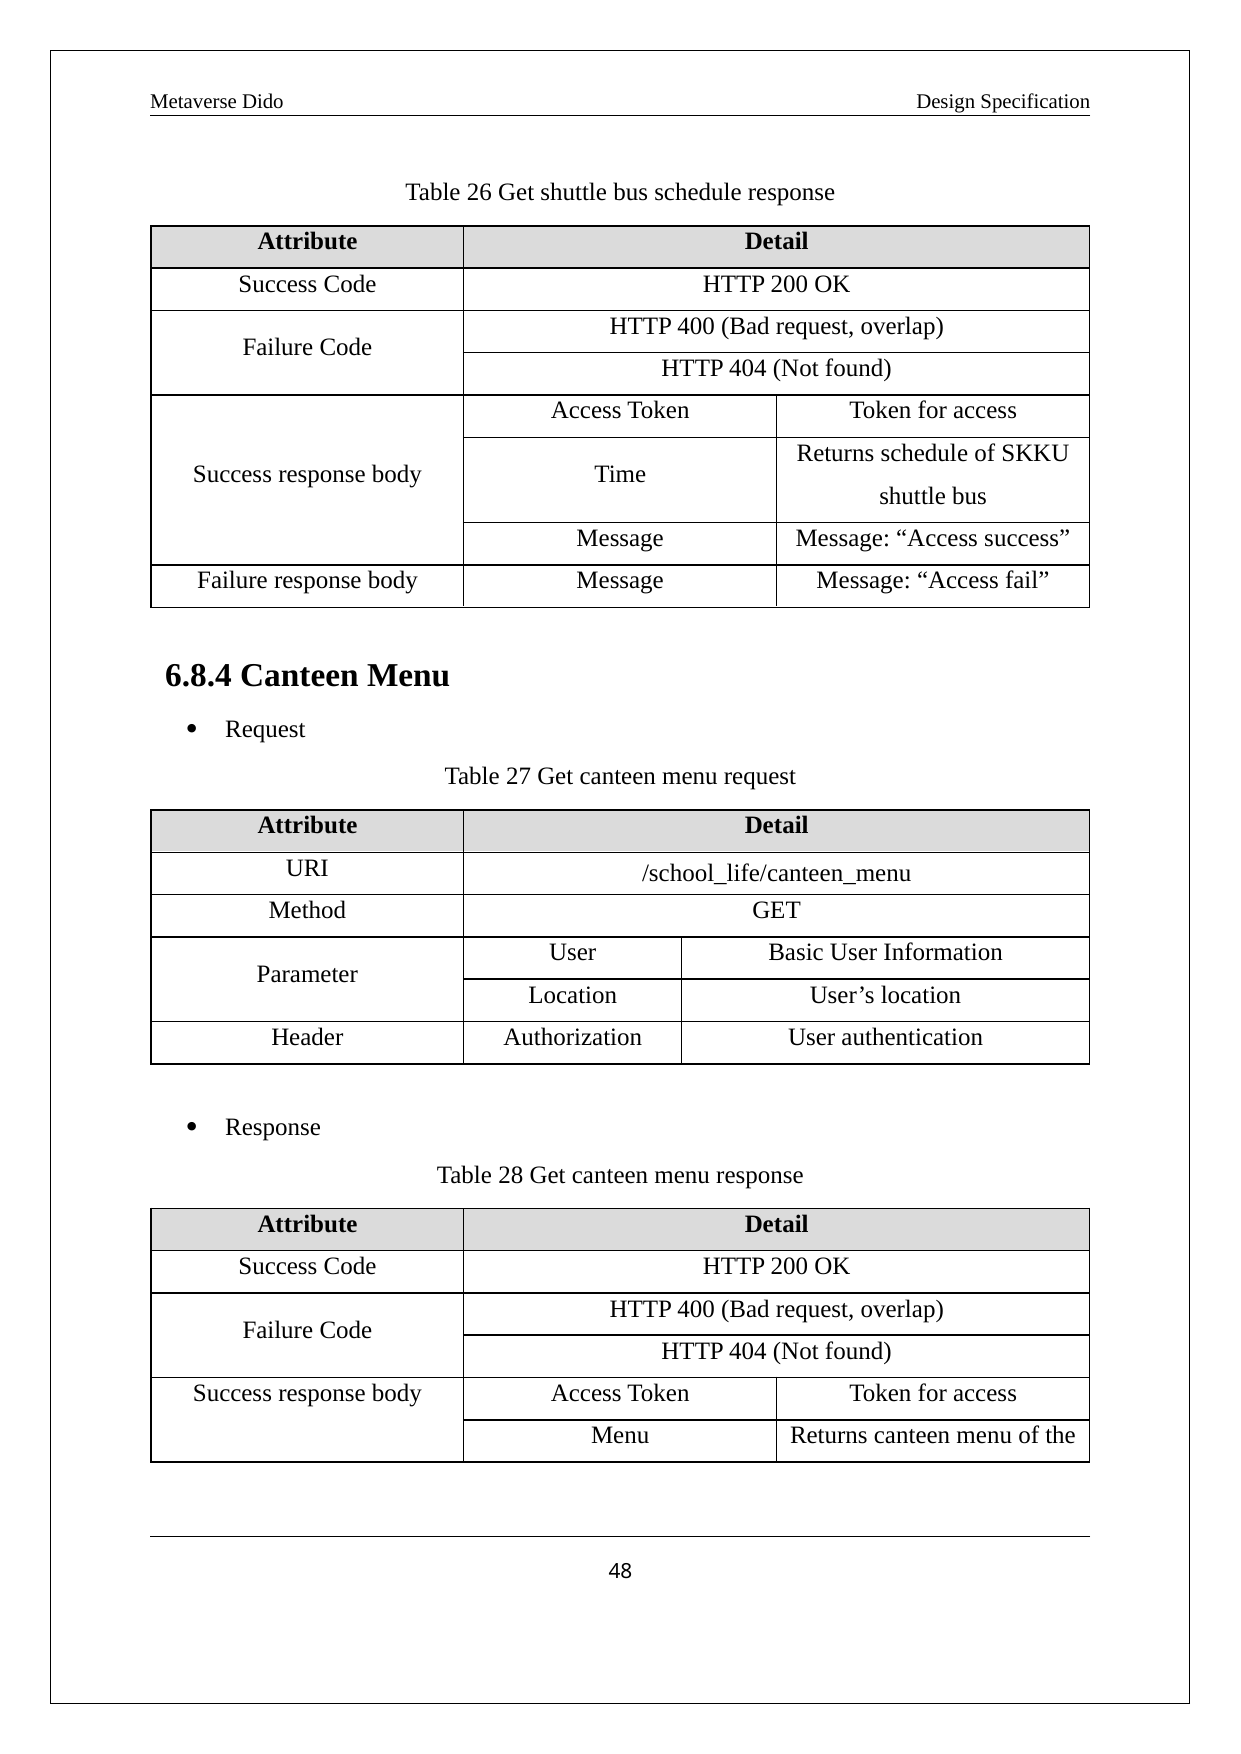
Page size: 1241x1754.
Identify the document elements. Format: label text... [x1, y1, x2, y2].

table_cell User authentication [682, 1022, 1089, 1063]
table_cell Access Token [464, 396, 776, 436]
table_cell Menu [464, 1421, 776, 1461]
table_header Detail [464, 227, 1089, 267]
table_header Attribute [152, 811, 463, 851]
table_cell /school_life/canteen_menu [464, 853, 1089, 894]
text Table 26 Get shuttle bus schedule response [150, 177, 1090, 206]
table_cell Success Code [152, 269, 463, 309]
table_cell Success Code [152, 1251, 463, 1292]
table_cell Token for access [777, 396, 1089, 436]
table_header Detail [464, 811, 1089, 851]
table_cell URI [152, 853, 463, 894]
table_cell HTTP 400 (Bad request, overlap) [464, 1294, 1089, 1334]
table_cell Message [464, 523, 776, 564]
table_cell HTTP 404 (Not found) [464, 353, 1089, 394]
table_cell HTTP 400 (Bad request, overlap) [464, 311, 1089, 352]
table_cell Message: “Access success” [777, 523, 1089, 564]
table_header Attribute [152, 1209, 463, 1250]
table_cell Message [464, 566, 776, 606]
list Response [187, 1112, 1090, 1141]
table_cell Basic User Information [682, 938, 1089, 978]
list Request [187, 714, 1090, 742]
table_cell HTTP 200 OK [464, 1251, 1089, 1292]
table_cell Header [152, 1022, 463, 1063]
table_cell User [464, 938, 681, 978]
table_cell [777, 1421, 1089, 1461]
text Table 27 Get canteen menu request [150, 761, 1090, 790]
table_cell Access Token [464, 1378, 776, 1419]
table_cell Success response body [152, 1378, 463, 1461]
table_cell Authorization [464, 1022, 681, 1063]
table_cell Time [464, 438, 776, 522]
table_cell Parameter [152, 938, 463, 1021]
table_header Detail [464, 1209, 1089, 1250]
table_cell Success response body [152, 396, 463, 564]
subtitle 6.8.4 Canteen Menu [165, 656, 1090, 694]
table_cell GET [464, 895, 1089, 936]
table_cell HTTP 200 OK [464, 269, 1089, 309]
table_cell HTTP 404 (Not found) [464, 1336, 1089, 1377]
text Table 28 Get canteen menu response [150, 1160, 1090, 1188]
table_cell Returns schedule of SKKU shuttle bus [777, 438, 1089, 522]
table_cell Failure response body [152, 566, 463, 606]
table_cell Method [152, 895, 463, 936]
table_header Attribute [152, 227, 463, 267]
table_cell Message: “Access fail” [777, 566, 1089, 606]
table_cell Failure Code [152, 1294, 463, 1377]
table_cell Failure Code [152, 311, 463, 394]
table_cell Token for access [777, 1378, 1089, 1419]
table_cell User’s location [682, 980, 1089, 1021]
table_cell Location [464, 980, 681, 1021]
